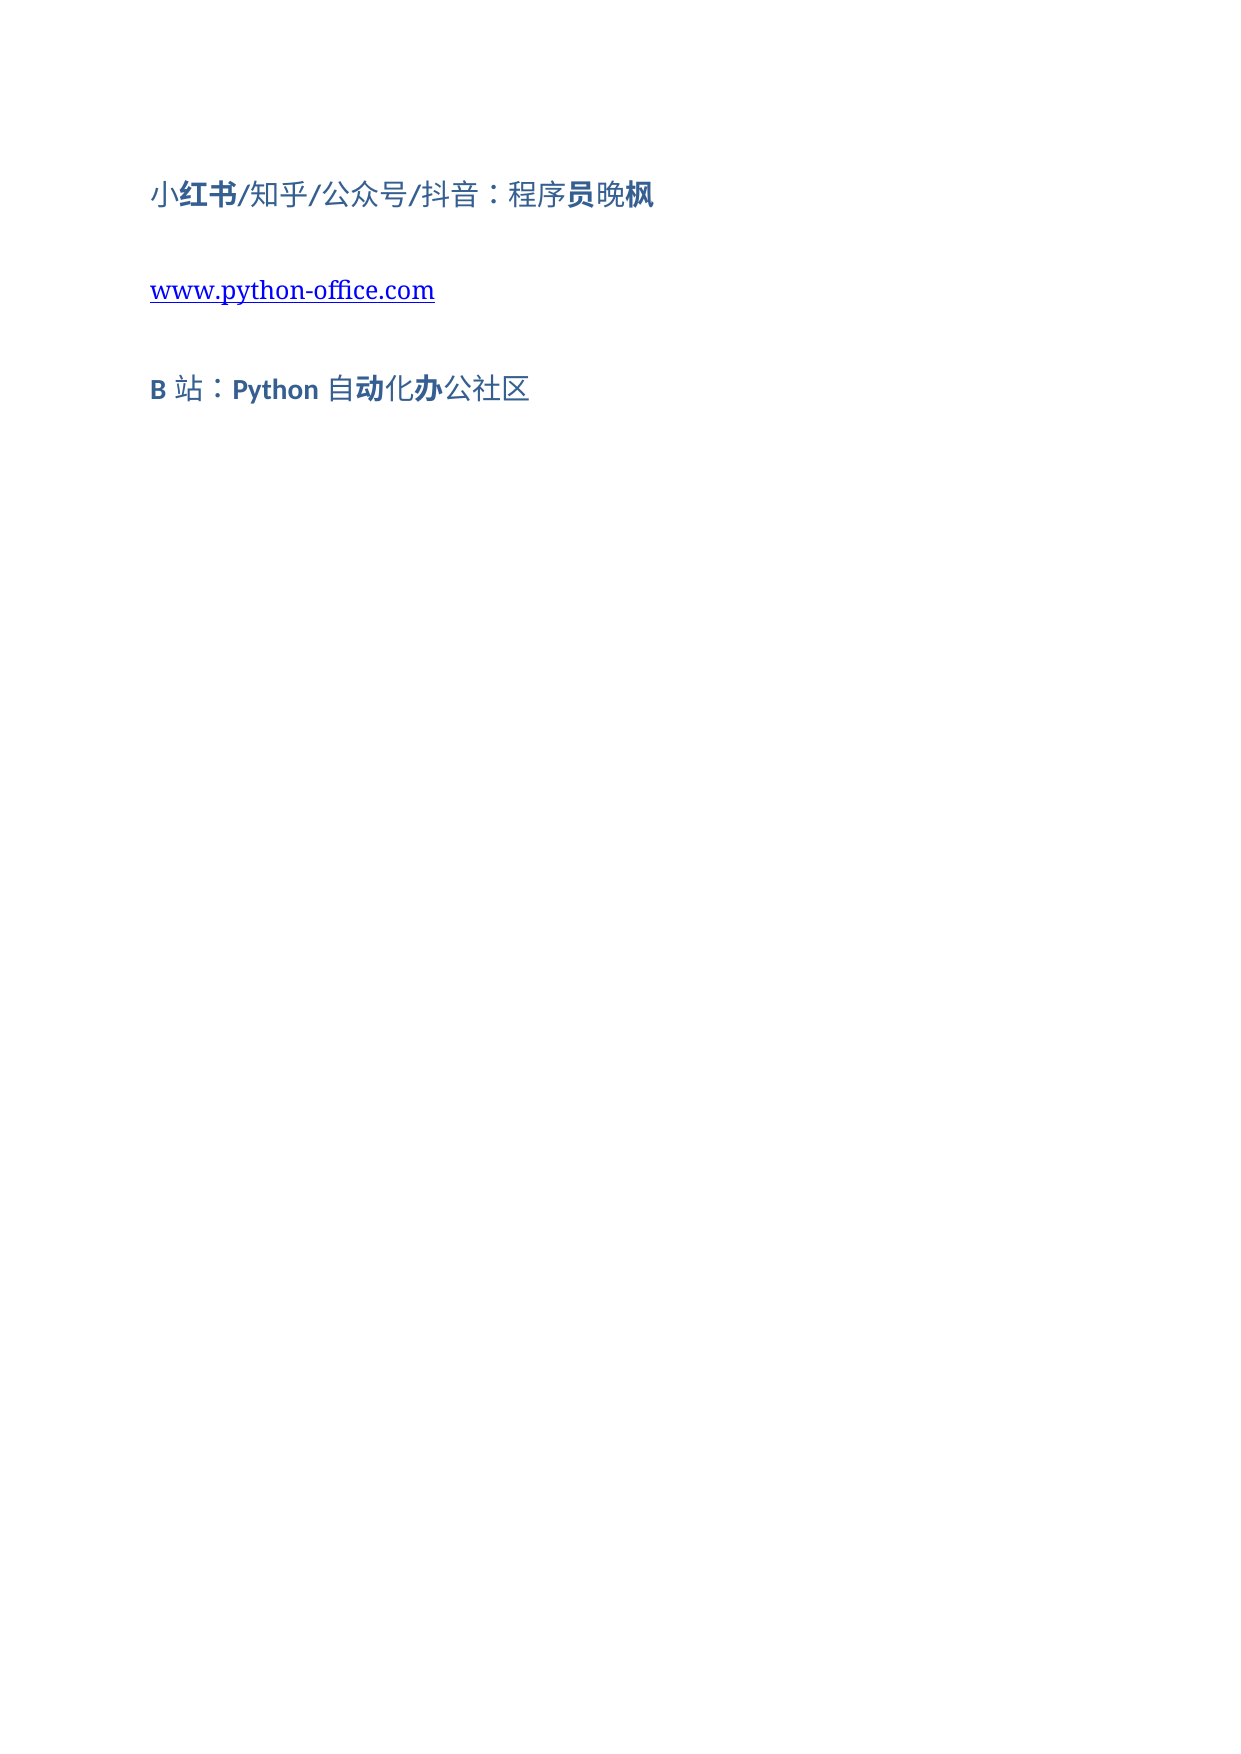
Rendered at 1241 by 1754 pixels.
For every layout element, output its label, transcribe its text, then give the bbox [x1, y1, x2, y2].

text 小红书/知乎/公众号/抖音：程序员晚枫 [150, 174, 1090, 213]
text www.python-office.com [150, 279, 1090, 304]
text B 站：Python 自动化办公社区 [150, 369, 1090, 407]
